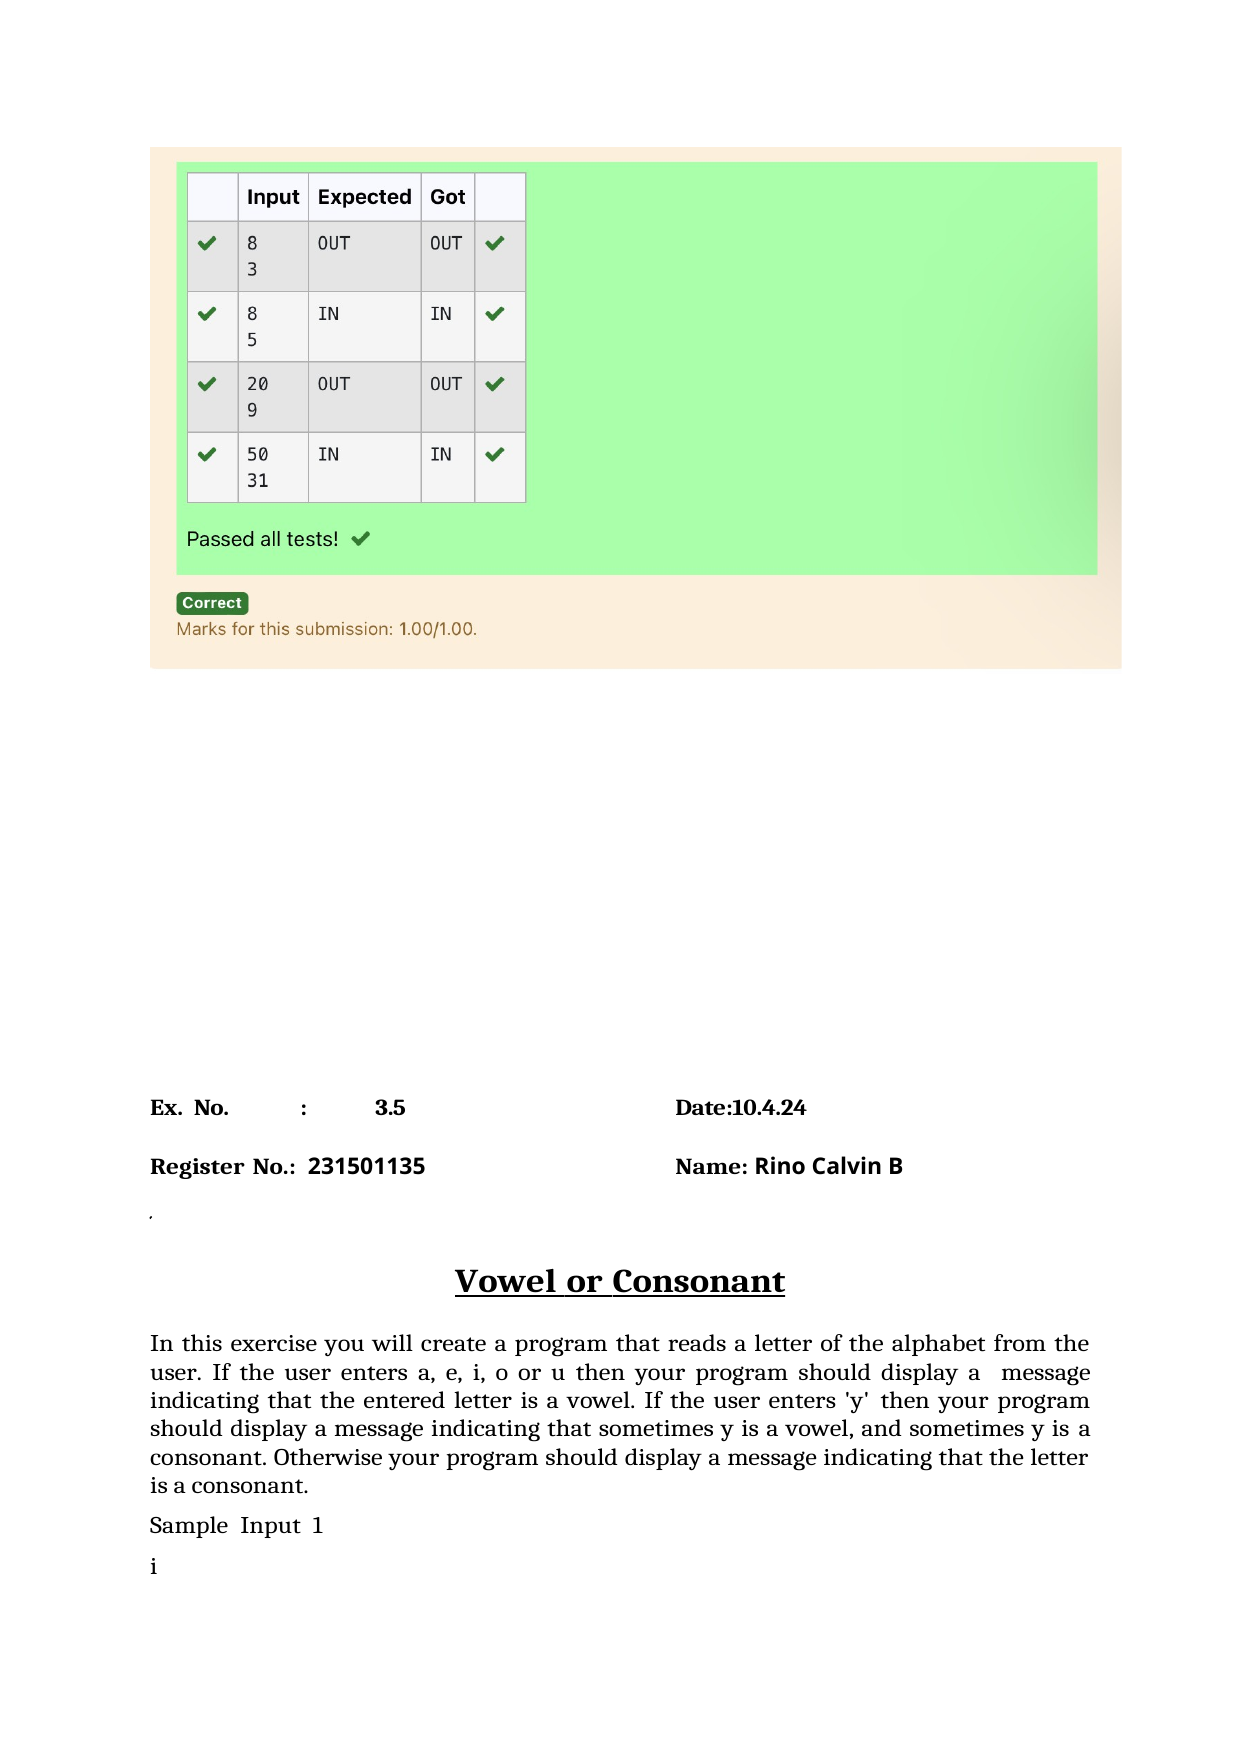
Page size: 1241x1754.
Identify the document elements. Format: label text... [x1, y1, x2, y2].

text Ex. No. : 3.5 Date:10.4.24 [150, 1094, 1136, 1121]
text Register No.: 231501135 Name: Rino Calvin B [150, 1150, 1136, 1181]
text Sample Input 1 i [150, 1512, 322, 1580]
text In this exercise you will create a program that reads a letter of the alphabet from the user. If the user enters a, e, i, o or u then your program should display a message indicating that the entered letter is a vowel. If the user enters 'y' then your program should display a message indicating that sometimes y is a vowel, and sometimes y is a consonant. Otherwise your program should display a message indicating that the letter is a consonant. [150, 1330, 1091, 1499]
subtitle Vowel or Consonant [129, 1262, 1111, 1301]
picture [150, 147, 1122, 674]
